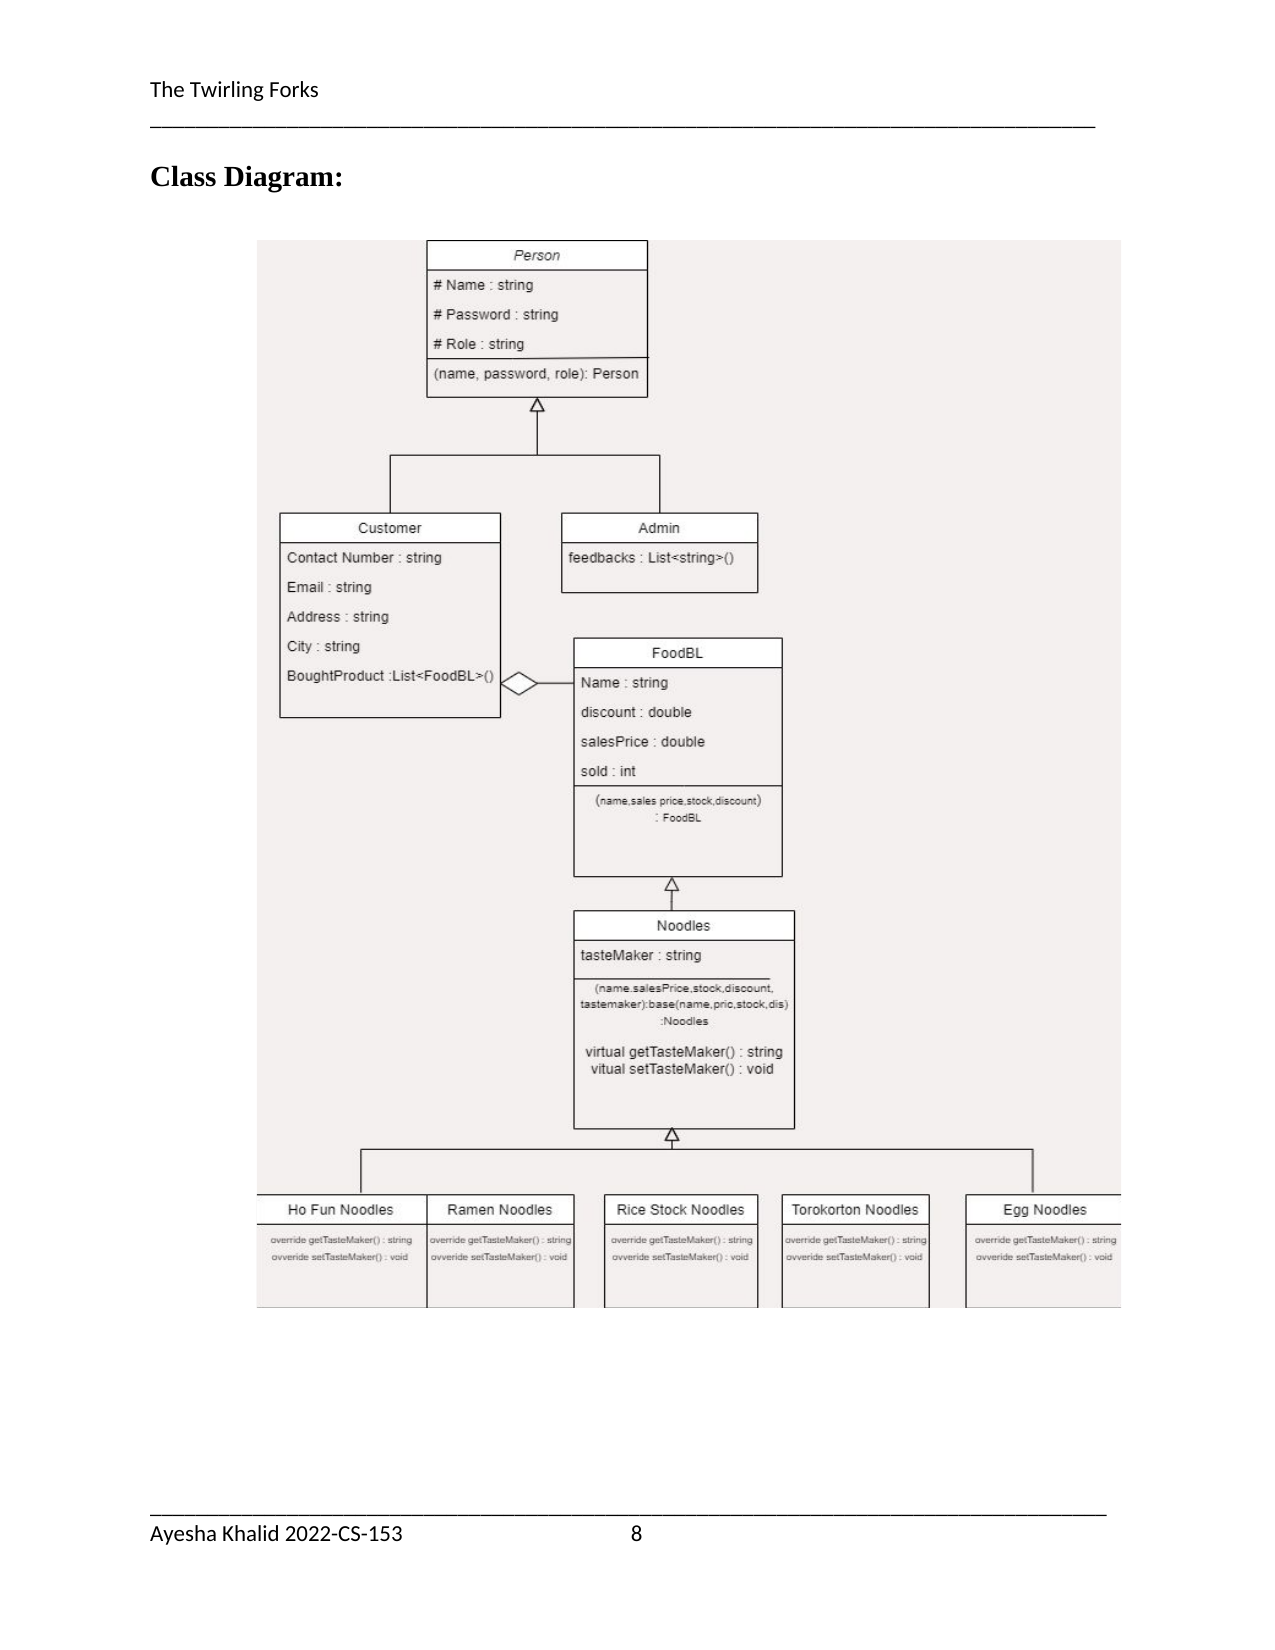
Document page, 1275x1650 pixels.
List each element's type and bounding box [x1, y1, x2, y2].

picture [255, 158, 1121, 1224]
